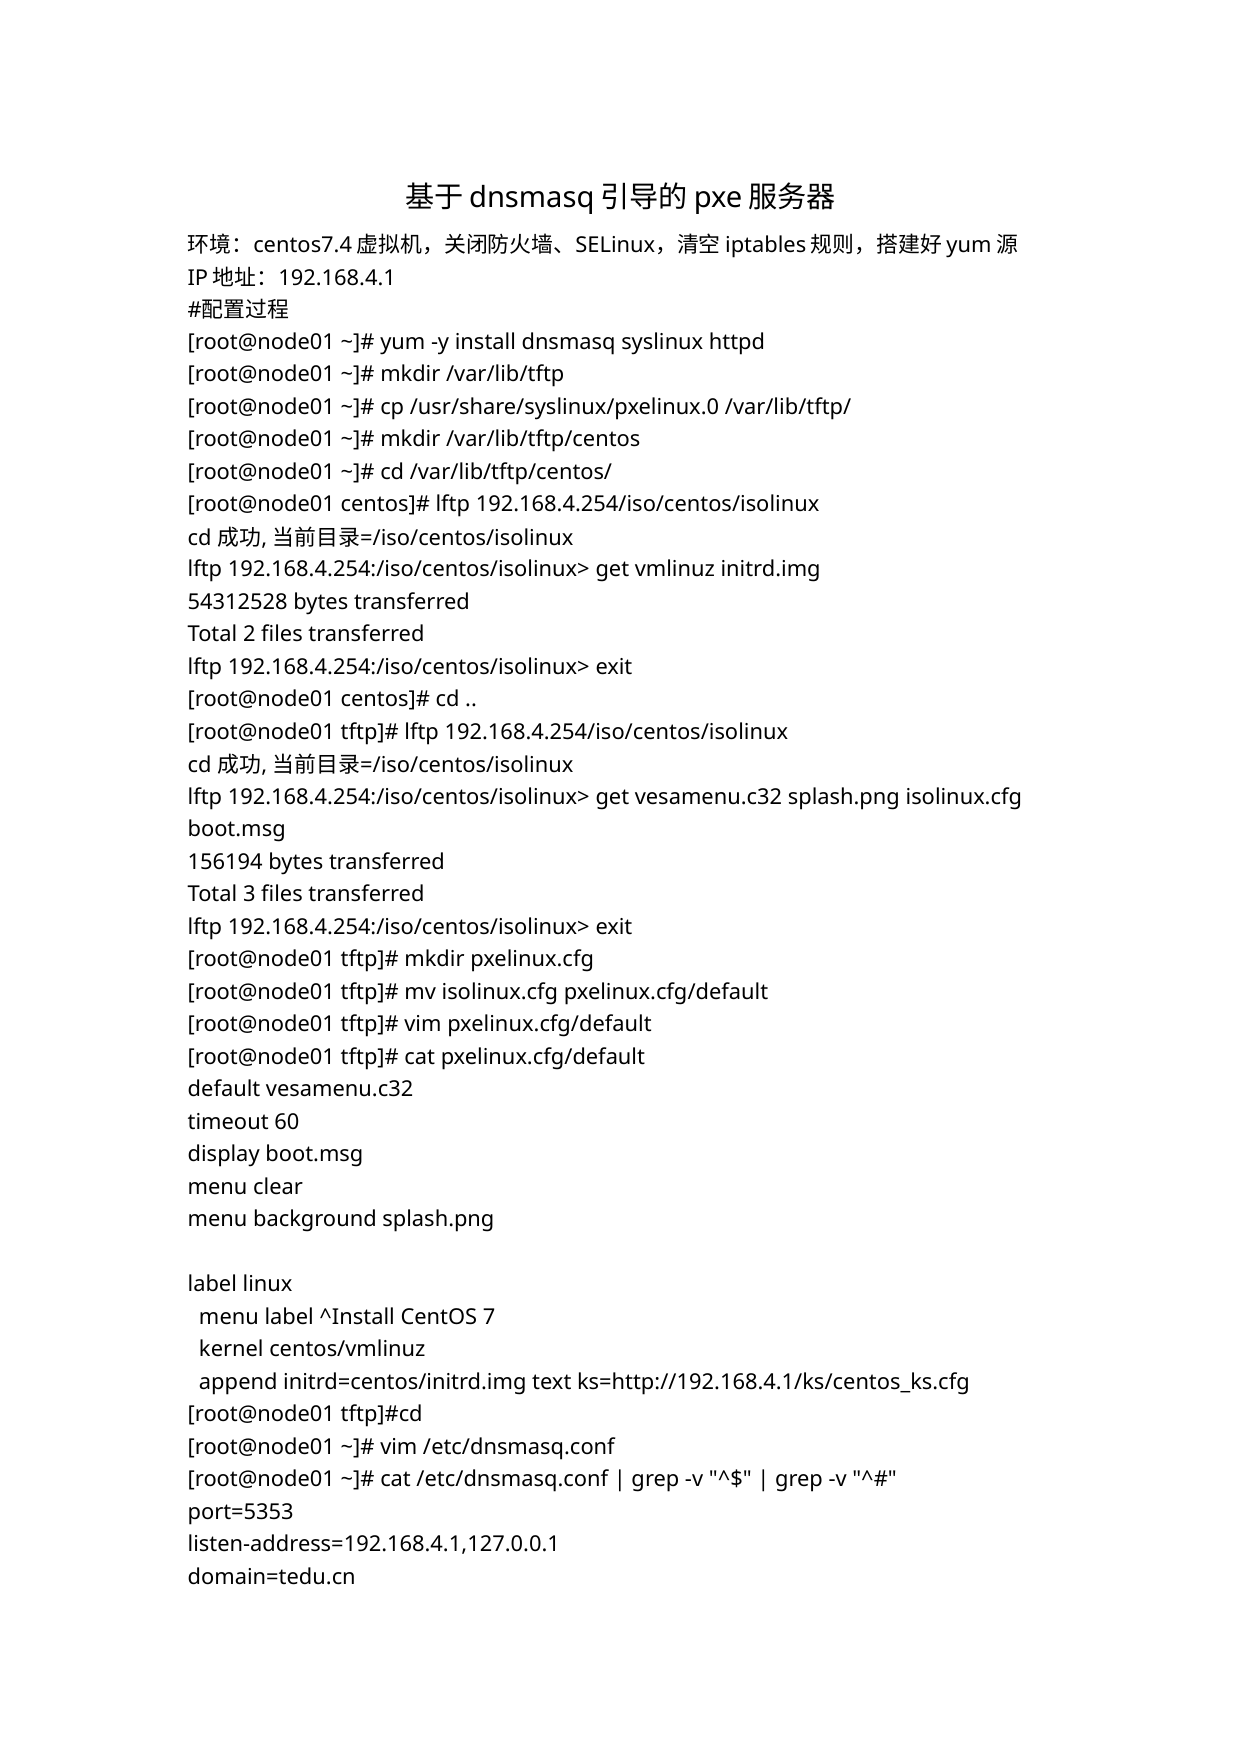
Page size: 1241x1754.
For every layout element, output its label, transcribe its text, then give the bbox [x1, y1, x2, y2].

text default vesamenu.c32 [187, 1072, 1053, 1104]
text 基于dnsmasq引导的pxe服务器 [187, 162, 1053, 227]
text listen-address=192.168.4.1,127.0.0.1 [187, 1527, 1053, 1559]
text [root@node01 ~]# vim /etc/dnsmasq.conf [187, 1429, 1053, 1462]
text [root@node01 ~]# yum -y install dnsmasq syslinux httpd [187, 324, 1053, 357]
text IP地址：192.168.4.1 [187, 259, 1053, 292]
text lftp 192.168.4.254:/iso/centos/isolinux> exit [187, 649, 1053, 682]
text [root@node01 centos]# cd .. [187, 682, 1053, 714]
text cd 成功, 当前目录=/iso/centos/isolinux [187, 747, 1053, 779]
text [root@node01 tftp]#cd [187, 1397, 1053, 1429]
text menu background splash.png [187, 1202, 1053, 1234]
text lftp 192.168.4.254:/iso/centos/isolinux> get vesamenu.c32 splash.png isolinux.cfg boot.msg [187, 779, 1053, 844]
text [root@node01 ~]# mkdir /var/lib/tftp [187, 357, 1053, 389]
text cd 成功, 当前目录=/iso/centos/isolinux [187, 519, 1053, 552]
text Total 3 files transferred [187, 877, 1053, 909]
text domain=tedu.cn [187, 1559, 1053, 1592]
text 156194 bytes transferred [187, 844, 1053, 877]
text [root@node01 ~]# mkdir /var/lib/tftp/centos [187, 422, 1053, 454]
text timeout 60 [187, 1104, 1053, 1137]
text Total 2 files transferred [187, 617, 1053, 649]
text [root@node01 ~]# cd /var/lib/tftp/centos/ [187, 454, 1053, 487]
text lftp 192.168.4.254:/iso/centos/isolinux> exit [187, 909, 1053, 942]
text 54312528 bytes transferred [187, 584, 1053, 617]
text [root@node01 tftp]# cat pxelinux.cfg/default [187, 1039, 1053, 1072]
text menu clear [187, 1169, 1053, 1202]
text [root@node01 tftp]# mv isolinux.cfg pxelinux.cfg/default [187, 974, 1053, 1007]
text 环境：centos7.4虚拟机，关闭防火墙、SELinux，清空iptables规则，搭建好yum源 [187, 227, 1053, 259]
text [root@node01 ~]# cat /etc/dnsmasq.conf | grep -v "^$" | grep -v "^#" [187, 1462, 1053, 1494]
text [root@node01 tftp]# vim pxelinux.cfg/default [187, 1007, 1053, 1039]
text label linux [187, 1267, 1053, 1299]
text display boot.msg [187, 1137, 1053, 1169]
text [root@node01 tftp]# lftp 192.168.4.254/iso/centos/isolinux [187, 714, 1053, 747]
text [root@node01 centos]# lftp 192.168.4.254/iso/centos/isolinux [187, 487, 1053, 519]
text port=5353 [187, 1494, 1053, 1527]
text [root@node01 tftp]# mkdir pxelinux.cfg [187, 942, 1053, 974]
text append initrd=centos/initrd.img text ks=http://192.168.4.1/ks/centos_ks.cfg [187, 1364, 1053, 1397]
text lftp 192.168.4.254:/iso/centos/isolinux> get vmlinuz initrd.img [187, 552, 1053, 584]
text kernel centos/vmlinuz [187, 1332, 1053, 1364]
text menu label ^Install CentOS 7 [187, 1299, 1053, 1332]
text [root@node01 ~]# cp /usr/share/syslinux/pxelinux.0 /var/lib/tftp/ [187, 389, 1053, 422]
text #配置过程 [187, 292, 1053, 324]
